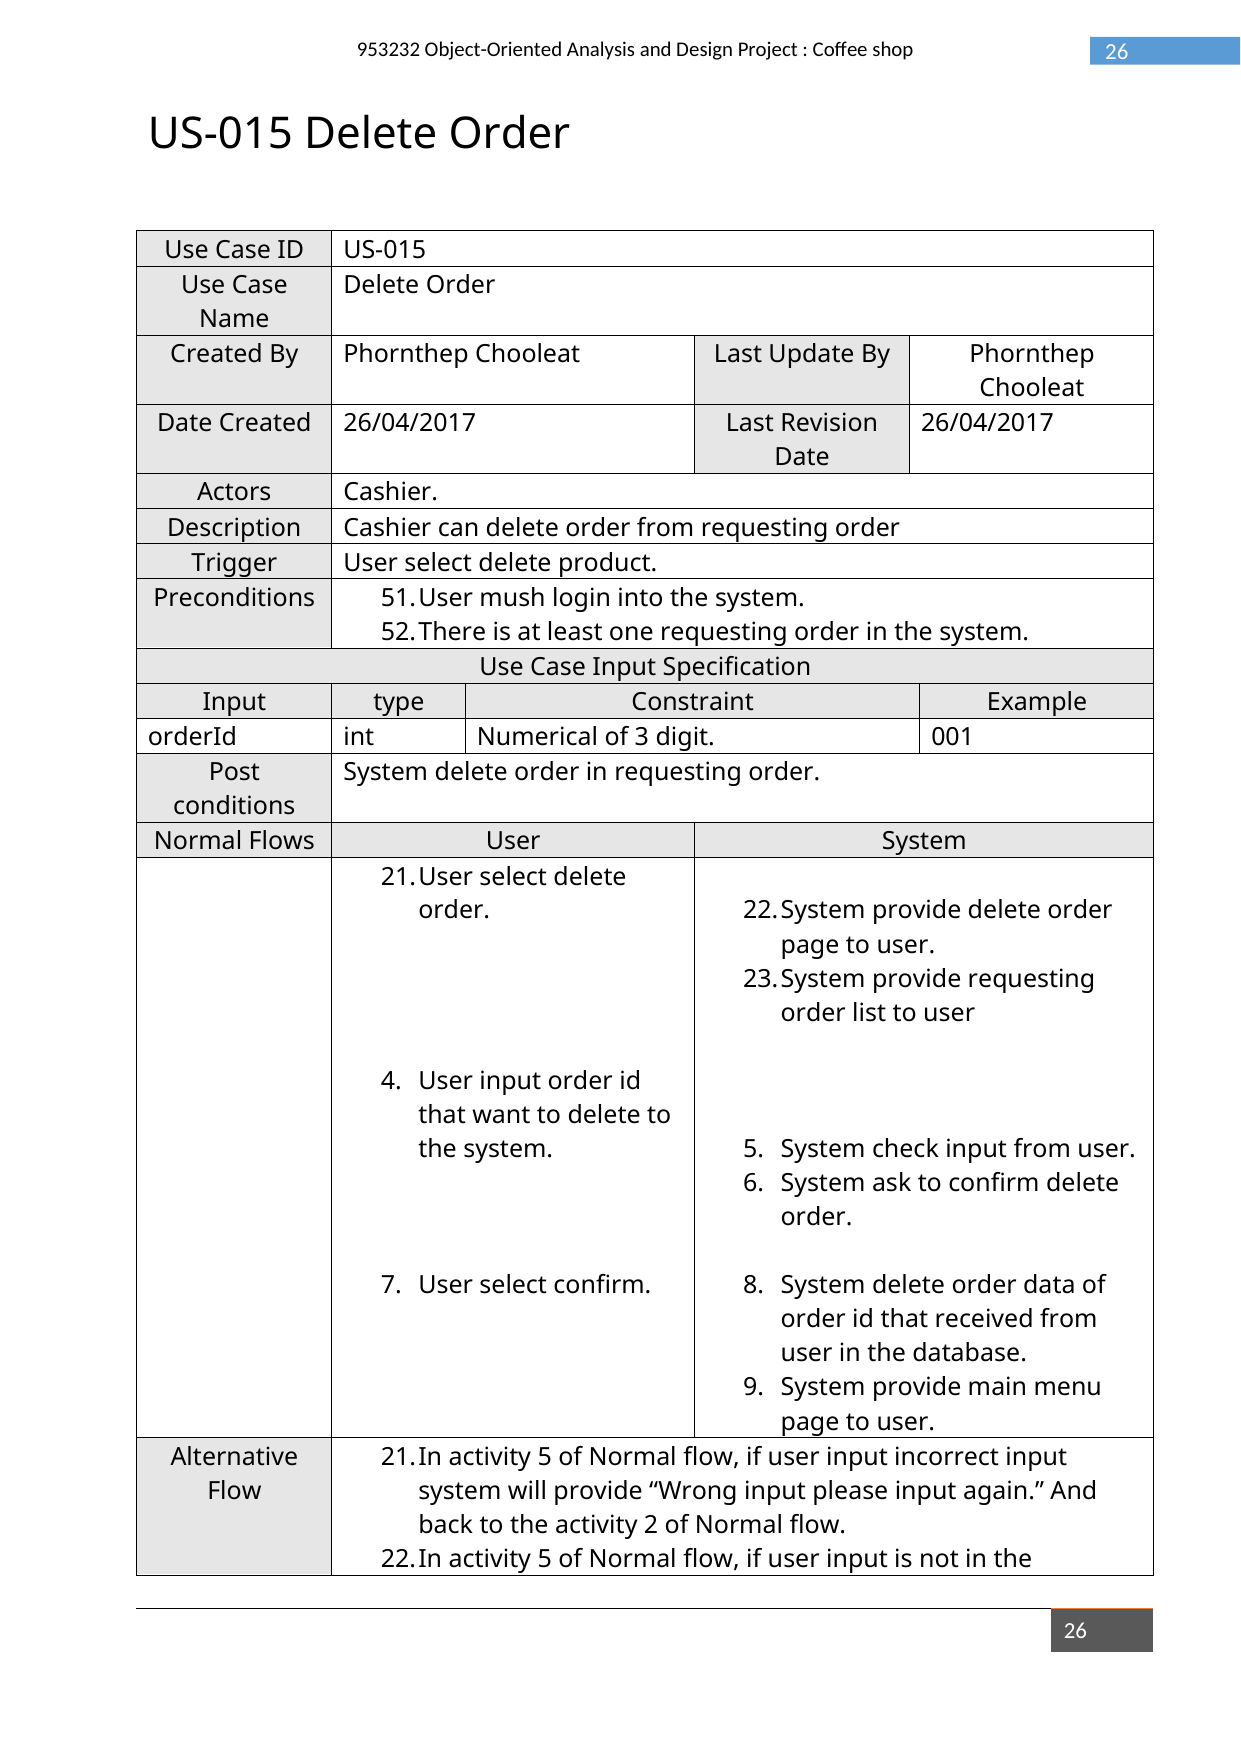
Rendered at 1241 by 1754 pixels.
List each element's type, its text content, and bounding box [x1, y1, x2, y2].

table_cell Post conditions [137, 754, 331, 822]
table_cell int [332, 719, 465, 753]
table_cell [137, 858, 331, 1437]
table_cell System [695, 823, 1153, 857]
table_cell Cashier. [332, 474, 1153, 508]
table_cell Last Revision Date [695, 405, 909, 473]
table_cell 26/04/2017 [910, 405, 1153, 473]
table_cell 26/04/2017 [332, 405, 694, 473]
table_cell Cashier can delete order from requesting order [332, 509, 1153, 543]
table_cell Example [920, 684, 1153, 718]
table_cell Input [137, 684, 331, 718]
table_cell Trigger [137, 544, 331, 578]
table_cell Phornthep Chooleat [332, 336, 694, 404]
table_cell Use Case Input Specification [137, 649, 1153, 683]
table_cell Description [137, 509, 331, 543]
table_cell orderId [137, 719, 331, 753]
table_cell User mush login into the system. There is at least one requesting order in the system. [332, 579, 1153, 647]
table_cell Date Created [137, 405, 331, 473]
table_header Use Case ID [137, 231, 331, 266]
table_cell Alternative Flow [137, 1438, 331, 1574]
table_cell System provide delete order page to user. System provide requesting order list to user System check input from user. System ask to confirm delete order. System delete order data of order id that received from user in the database. System provide main menu page to user. [695, 858, 1153, 1437]
text US-015 Delete Order [148, 102, 1165, 161]
table_cell 001 [920, 719, 1153, 753]
table_cell User select delete product. [332, 544, 1153, 578]
table_cell type [332, 684, 465, 718]
table_cell Normal Flows [137, 823, 331, 857]
table_cell User [332, 823, 694, 857]
table_cell System delete order in requesting order. [332, 754, 1153, 822]
table_cell Created By [137, 336, 331, 404]
table_header US-015 [332, 231, 1153, 266]
table_cell Phornthep Chooleat [910, 336, 1153, 404]
table_cell Delete Order [332, 267, 1153, 335]
table_cell Numerical of 3 digit. [466, 719, 919, 753]
table_cell Constraint [466, 684, 919, 718]
table_cell Actors [137, 474, 331, 508]
table_cell User select delete order. User input order id that want to delete to the system. User select confirm. [332, 858, 694, 1437]
table_cell Use Case Name [137, 267, 331, 335]
table_cell Last Update By [695, 336, 909, 404]
table_cell Preconditions [137, 579, 331, 647]
